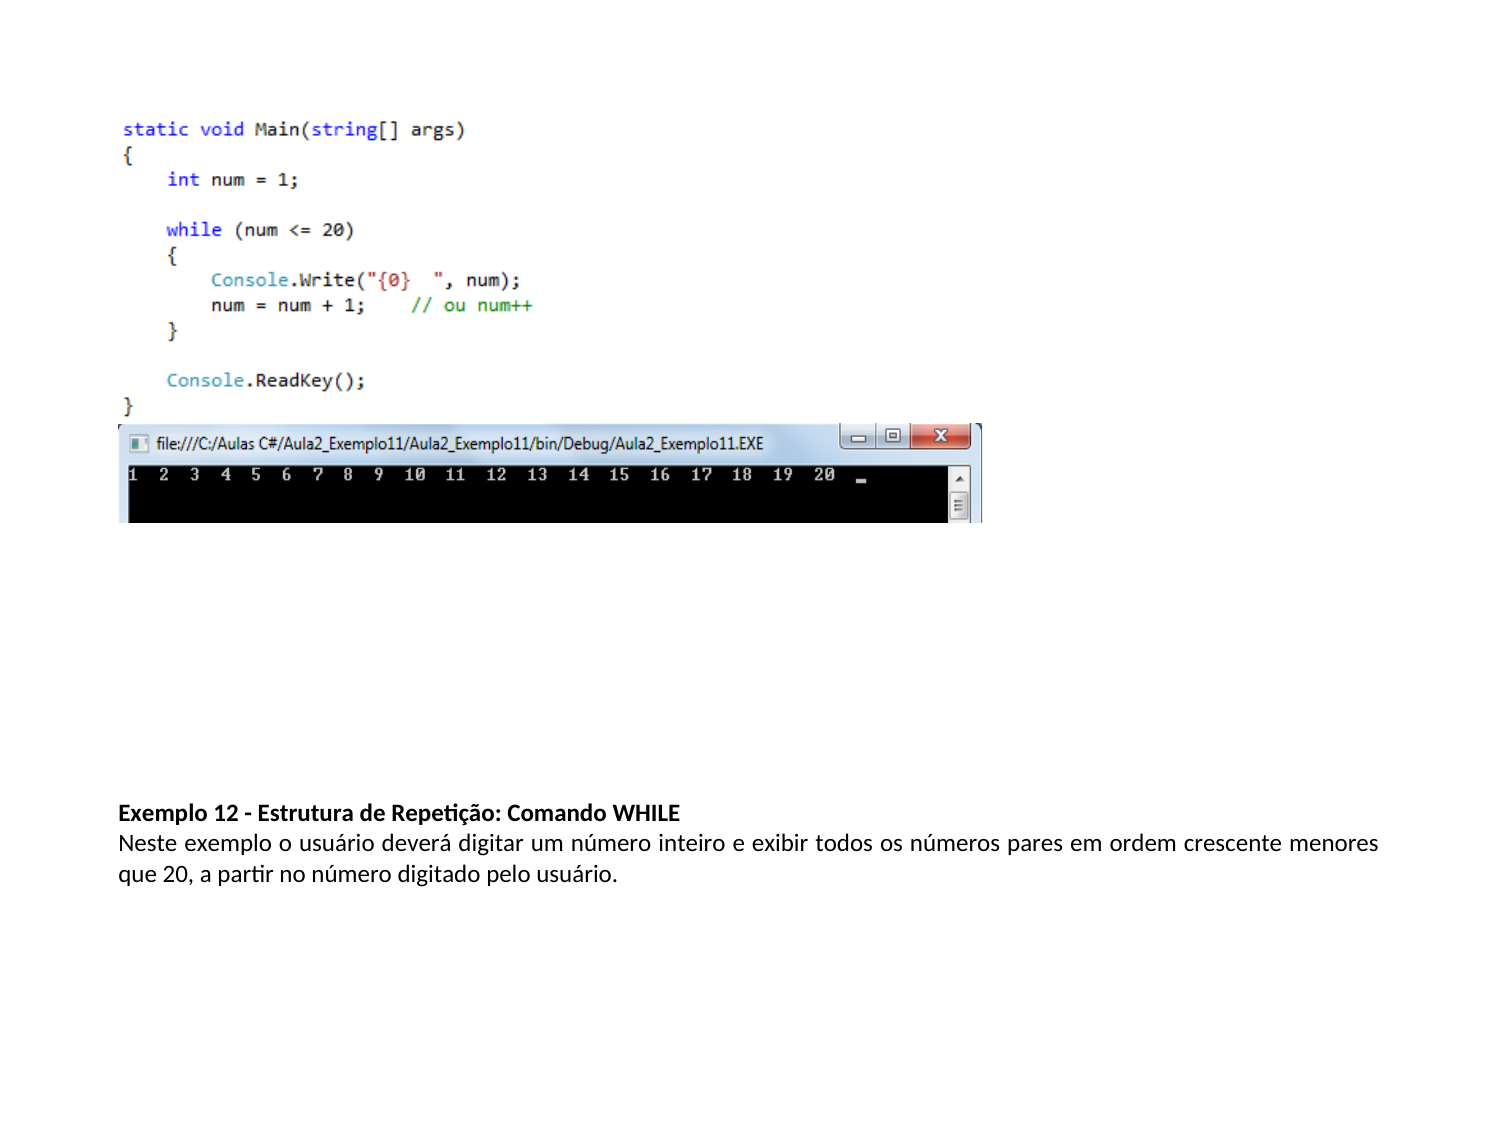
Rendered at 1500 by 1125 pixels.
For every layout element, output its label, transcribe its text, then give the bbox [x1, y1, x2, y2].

text Neste exemplo o usuário deverá digitar um número inteiro e exibir todos os números pares em ordem crescente menores que 20, a partir no número digitado pelo usuário. [118, 827, 1382, 888]
text Exemplo 12 - Estrutura de Repetição: Comando WHILE [118, 797, 1382, 827]
